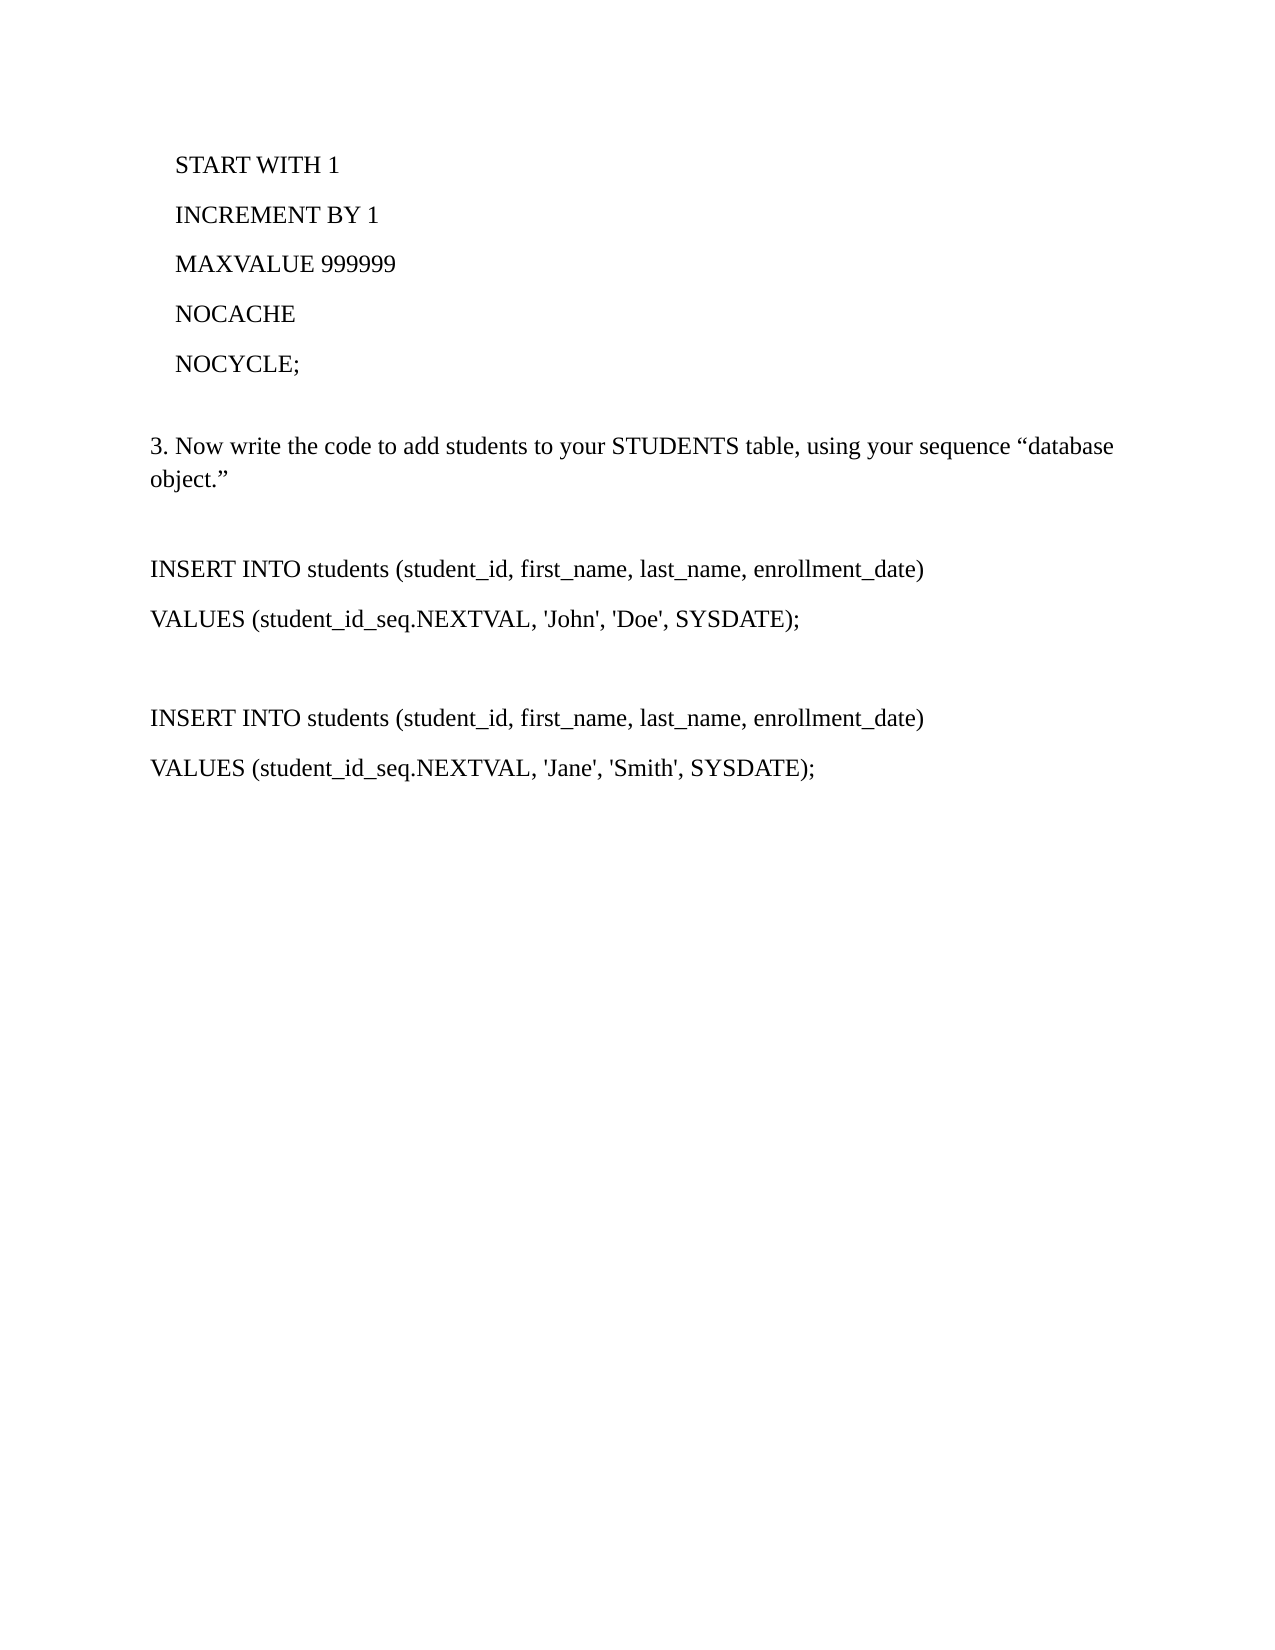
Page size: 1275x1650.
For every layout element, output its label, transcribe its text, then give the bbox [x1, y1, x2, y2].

text VALUES (student_id_seq.NEXTVAL, 'John', 'Doe', SYSDATE); [150, 604, 1125, 633]
text INCREMENT BY 1 [150, 200, 1125, 228]
text 3. Now write the code to add students to your STUDENTS table, using your sequence “database object.” [150, 398, 1125, 532]
text VALUES (student_id_seq.NEXTVAL, 'Jane', 'Smith', SYSDATE); [150, 753, 1125, 782]
text START WITH 1 [150, 150, 1125, 179]
text INSERT INTO students (student_id, first_name, last_name, enrollment_date) [150, 554, 1125, 583]
text INSERT INTO students (student_id, first_name, last_name, enrollment_date) [150, 703, 1125, 732]
text MAXVALUE 999999 [150, 249, 1125, 278]
text NOCACHE [150, 299, 1125, 328]
text NOCYCLE; [150, 349, 1125, 377]
